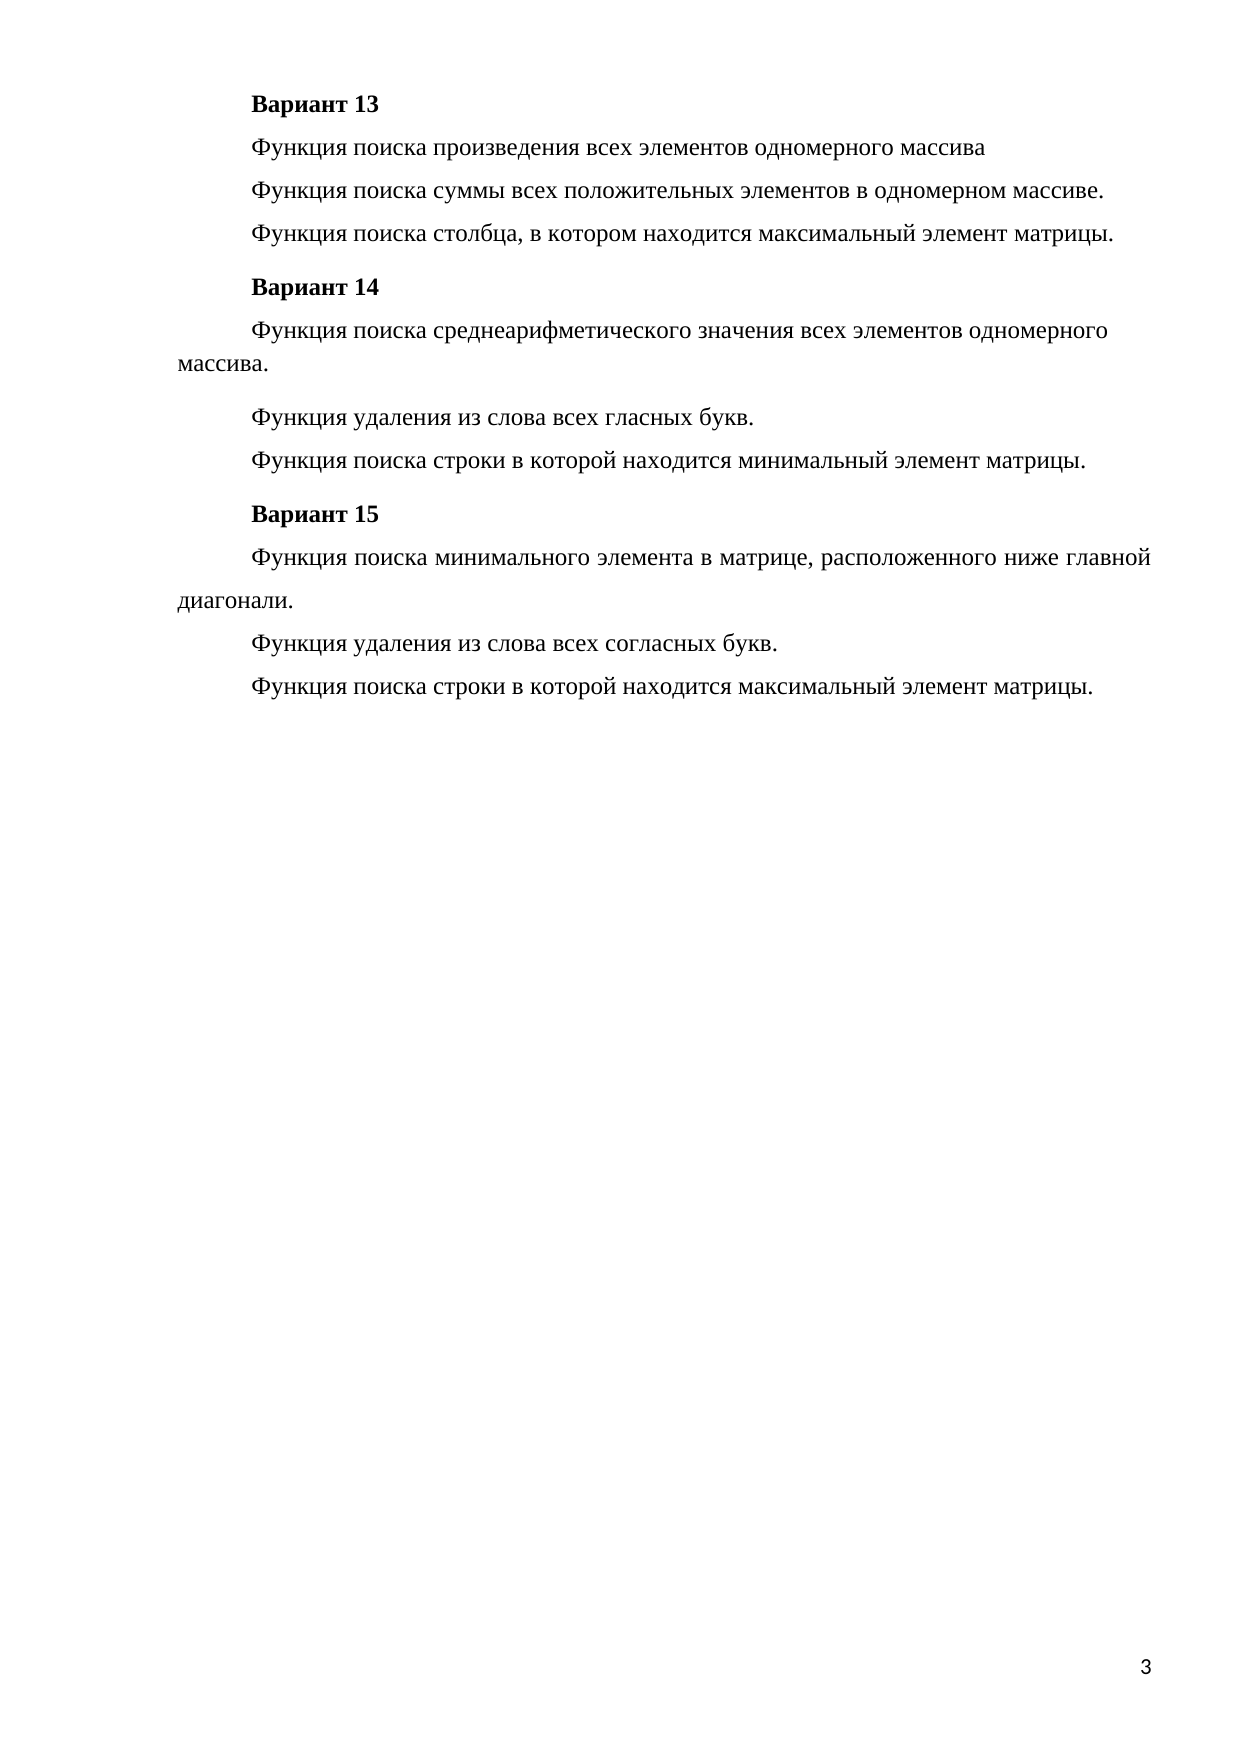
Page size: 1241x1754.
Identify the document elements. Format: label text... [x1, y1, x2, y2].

text Функция удаления из слова всех гласных букв. [177, 402, 1152, 431]
text Функция поиска минимального элемента в матрице, расположенного ниже главной диагонали. [177, 542, 1152, 614]
text Функция поиска суммы всех положительных элементов в одномерном массиве. [177, 175, 1152, 204]
text Вариант 13 [177, 89, 1152, 117]
text Вариант 15 [177, 499, 1152, 528]
text Функция поиска столбца, в котором находится максимальный элемент матрицы. [177, 218, 1152, 247]
text Функция поиска строки в которой находится максимальный элемент матрицы. [177, 671, 1152, 700]
text Функция удаления из слова всех согласных букв. [177, 628, 1152, 657]
text Функция поиска произведения всех элементов одномерного массива [177, 132, 1152, 161]
text Функция поиска строки в которой находится минимальный элемент матрицы. [177, 445, 1152, 474]
text Функция поиска среднеарифметического значения всех элементов одномерного массива. [177, 315, 1152, 377]
text Вариант 14 [177, 272, 1152, 301]
